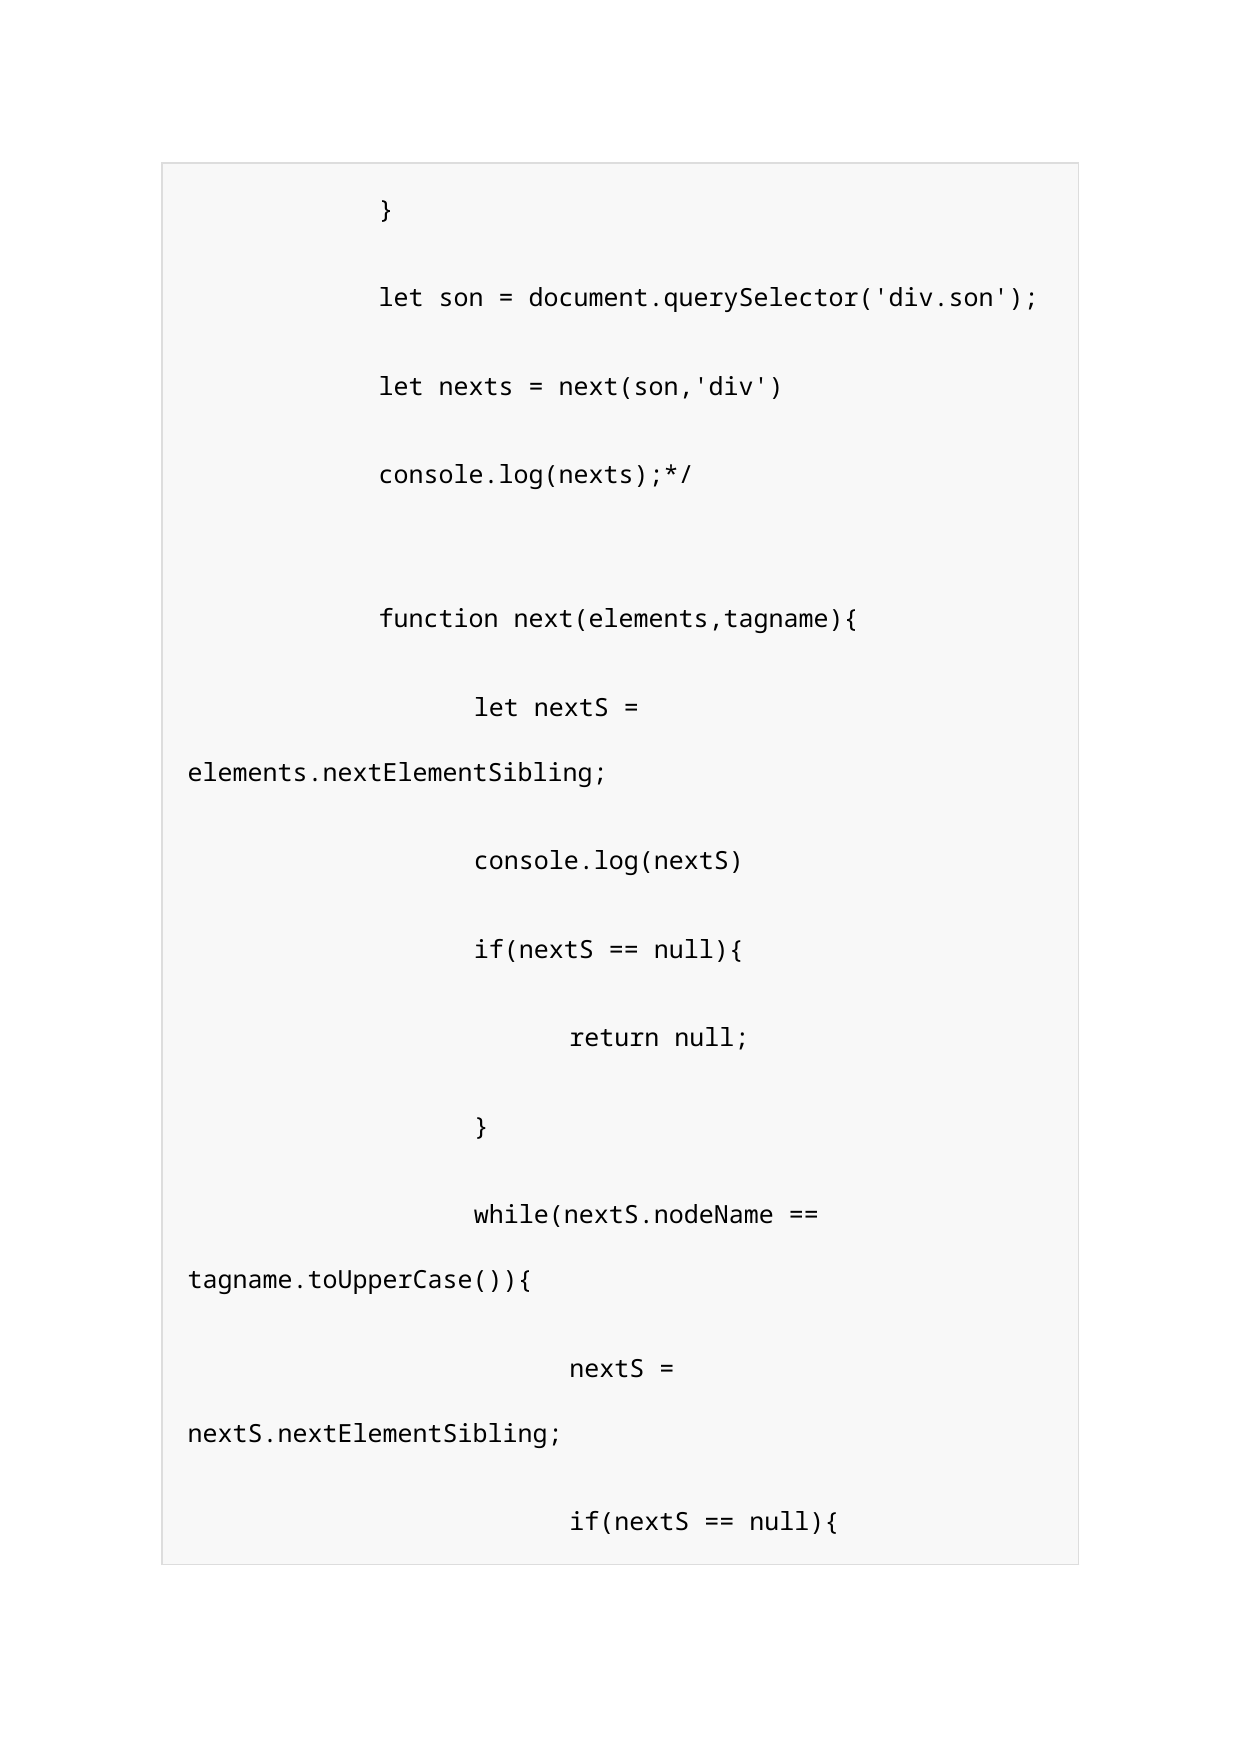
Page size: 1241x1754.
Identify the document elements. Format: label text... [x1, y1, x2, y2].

text nextS = nextS.nextElementSibling; [163, 1321, 1078, 1465]
text let nextS = elements.nextElementSibling; [163, 660, 1078, 804]
text if(nextS == null){ [163, 1474, 1078, 1564]
text } [163, 164, 1078, 241]
text } [163, 1079, 1078, 1158]
text console.log(nexts);*/ [163, 427, 1078, 506]
text let son = document.querySelector('div.son'); [163, 250, 1078, 329]
text return null; [163, 990, 1078, 1069]
text console.log(nextS) [163, 813, 1078, 893]
text let nexts = next(son,'div') [163, 339, 1078, 418]
text function next(elements,tagname){ [163, 572, 1078, 651]
text while(nextS.nodeName == tagname.toUpperCase()){ [163, 1167, 1078, 1311]
text if(nextS == null){ [163, 902, 1078, 981]
